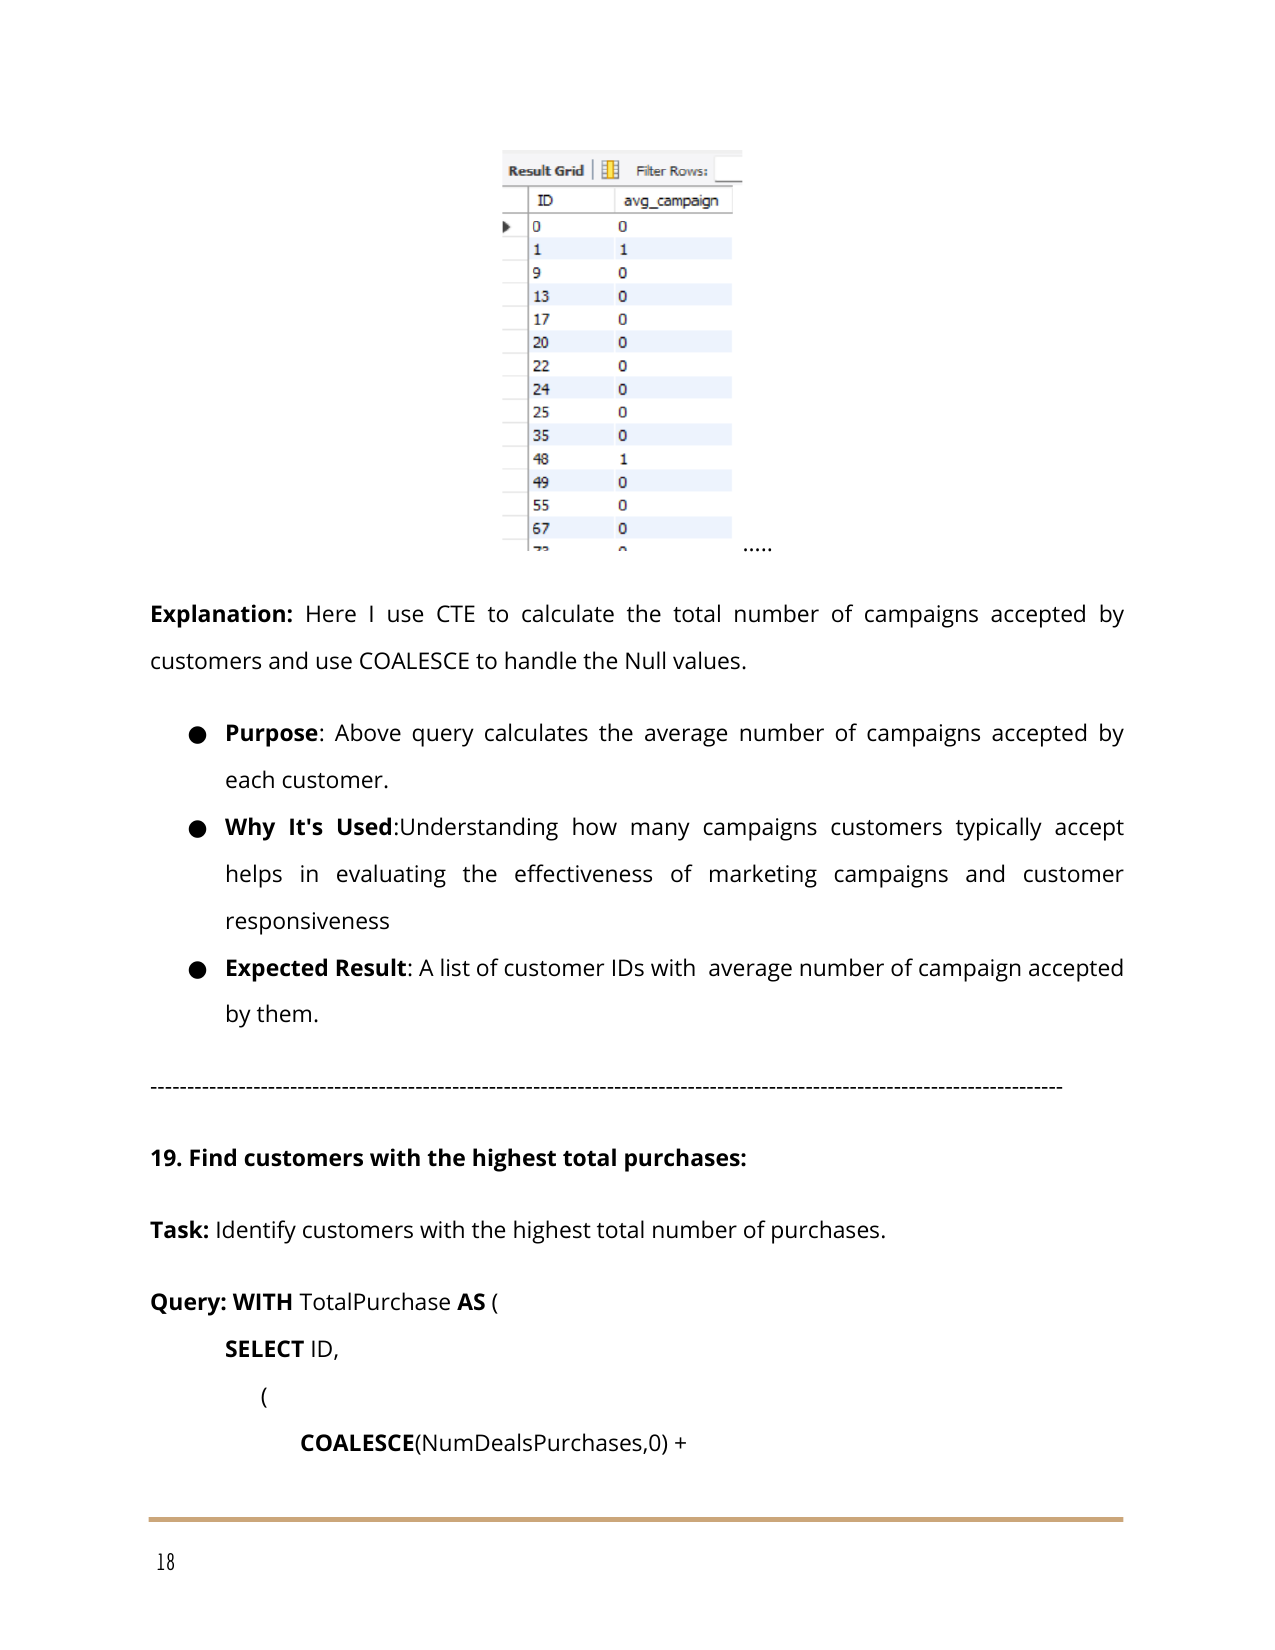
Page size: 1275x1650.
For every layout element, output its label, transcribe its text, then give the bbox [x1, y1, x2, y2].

text Task: Identify customers with the highest total number of purchases. [150, 1214, 1125, 1245]
text ..... [150, 150, 1125, 558]
picture [502, 150, 743, 551]
list Why It's Used:Understanding how many campaigns customers typically accept helps in evaluating the effectiveness of marketing campaigns and customer responsiveness [187, 811, 1125, 936]
text ---------------------------------------------------------------------------------------------------------------------------- [150, 1070, 1125, 1101]
picture [148, 1517, 1124, 1522]
text 19. Find customers with the highest total purchases: [150, 1142, 1125, 1173]
list Expected Result: A list of customer IDs with average number of campaign accepted by them. [187, 951, 1125, 1029]
list Purpose: Above query calculates the average number of campaigns accepted by each customer. [187, 717, 1125, 795]
text Query: WITH TotalPurchase AS ( [150, 1286, 1125, 1317]
text SELECT ID, [150, 1333, 1125, 1364]
text Explanation: Here I use CTE to calculate the total number of campaigns accepted by customers and use COALESCE to handle the Null values. [150, 598, 1125, 676]
text COALESCE(NumDealsPurchases,0) + [150, 1426, 1125, 1458]
text ( [150, 1379, 1125, 1411]
